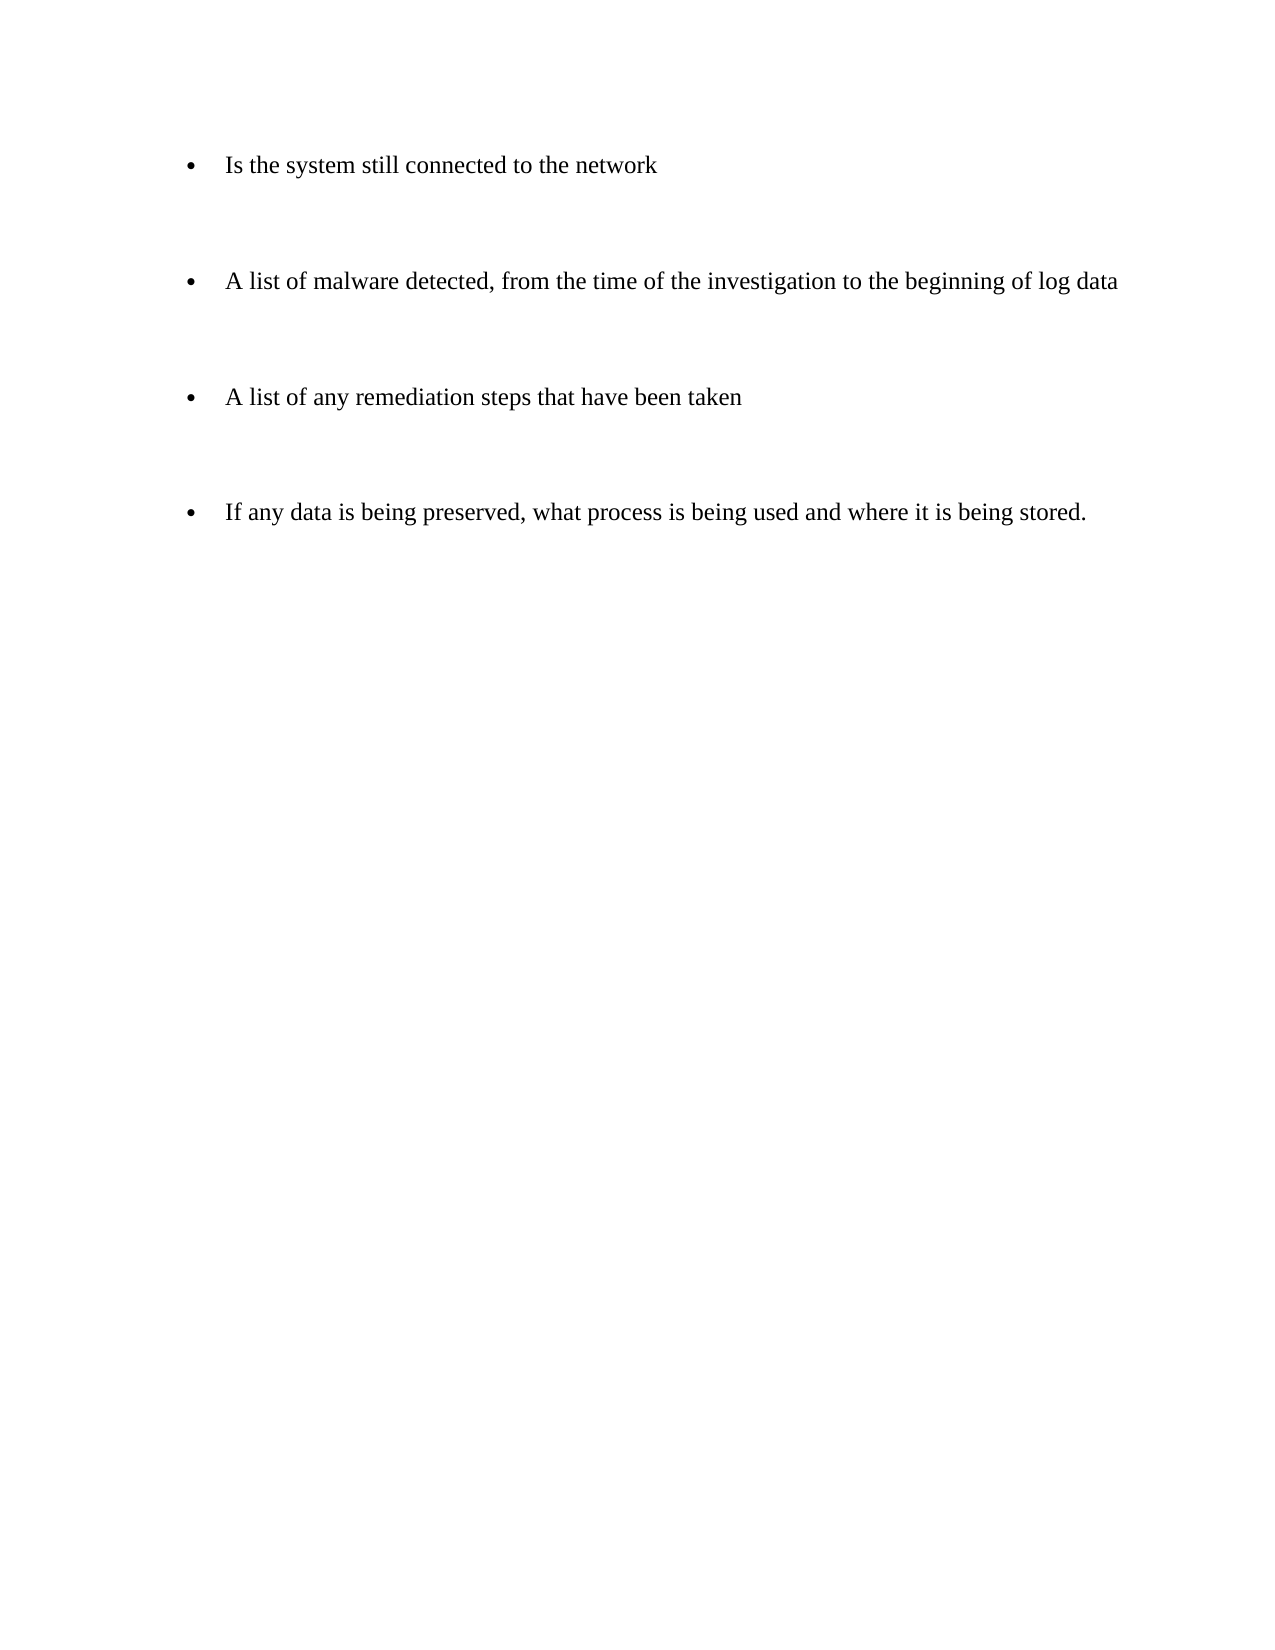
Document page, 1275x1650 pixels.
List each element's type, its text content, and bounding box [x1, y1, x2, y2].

list A list of any remediation steps that have been taken [187, 382, 1125, 410]
list A list of malware detected, from the time of the investigation to the beginning of log data [187, 266, 1125, 294]
list Is the system still connected to the network [187, 150, 1125, 179]
list If any data is being preserved, what process is being used and where it is being stored. [187, 497, 1125, 526]
